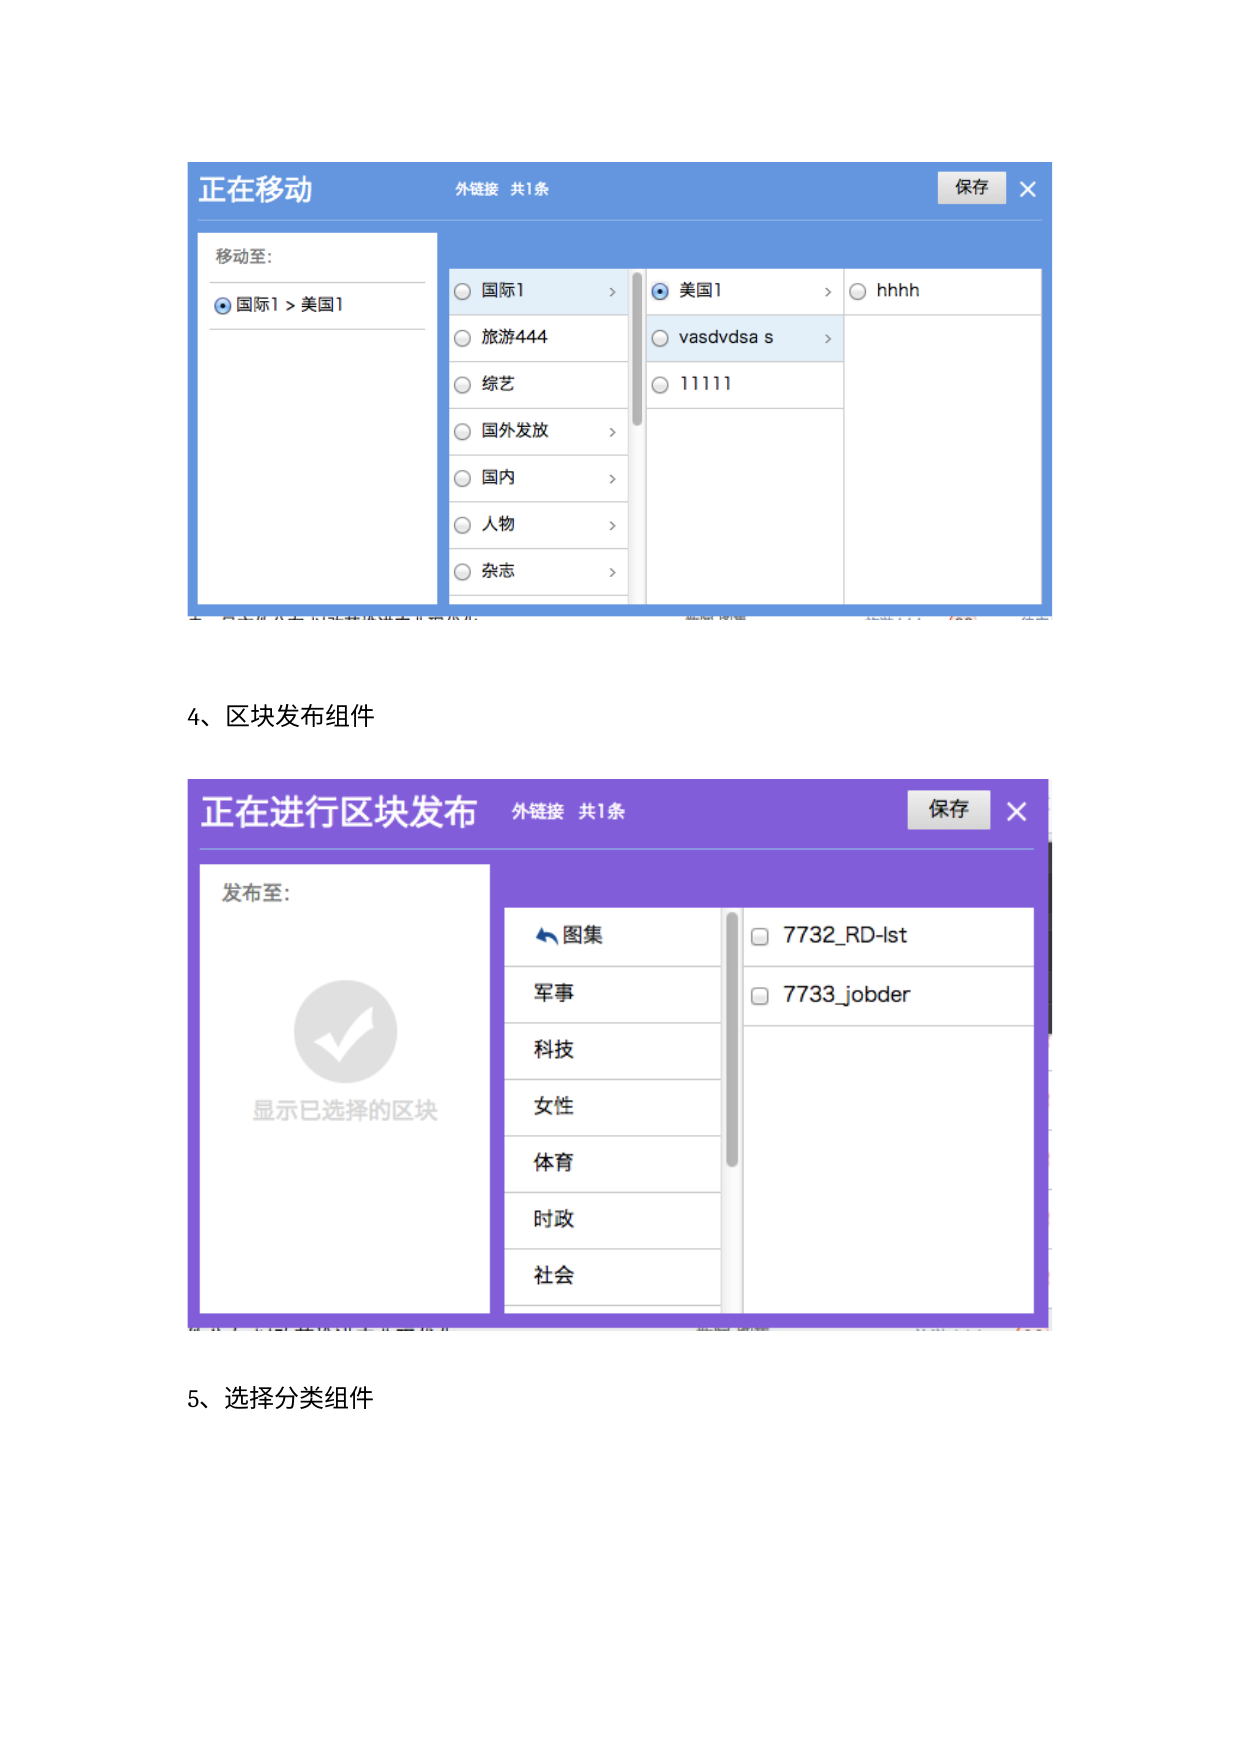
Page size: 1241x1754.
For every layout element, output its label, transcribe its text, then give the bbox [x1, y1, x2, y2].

text 4、区块发布组件 [187, 682, 1053, 747]
picture [187, 779, 1053, 1331]
text 5、选择分类组件 [187, 1364, 1053, 1429]
picture [187, 162, 1053, 620]
